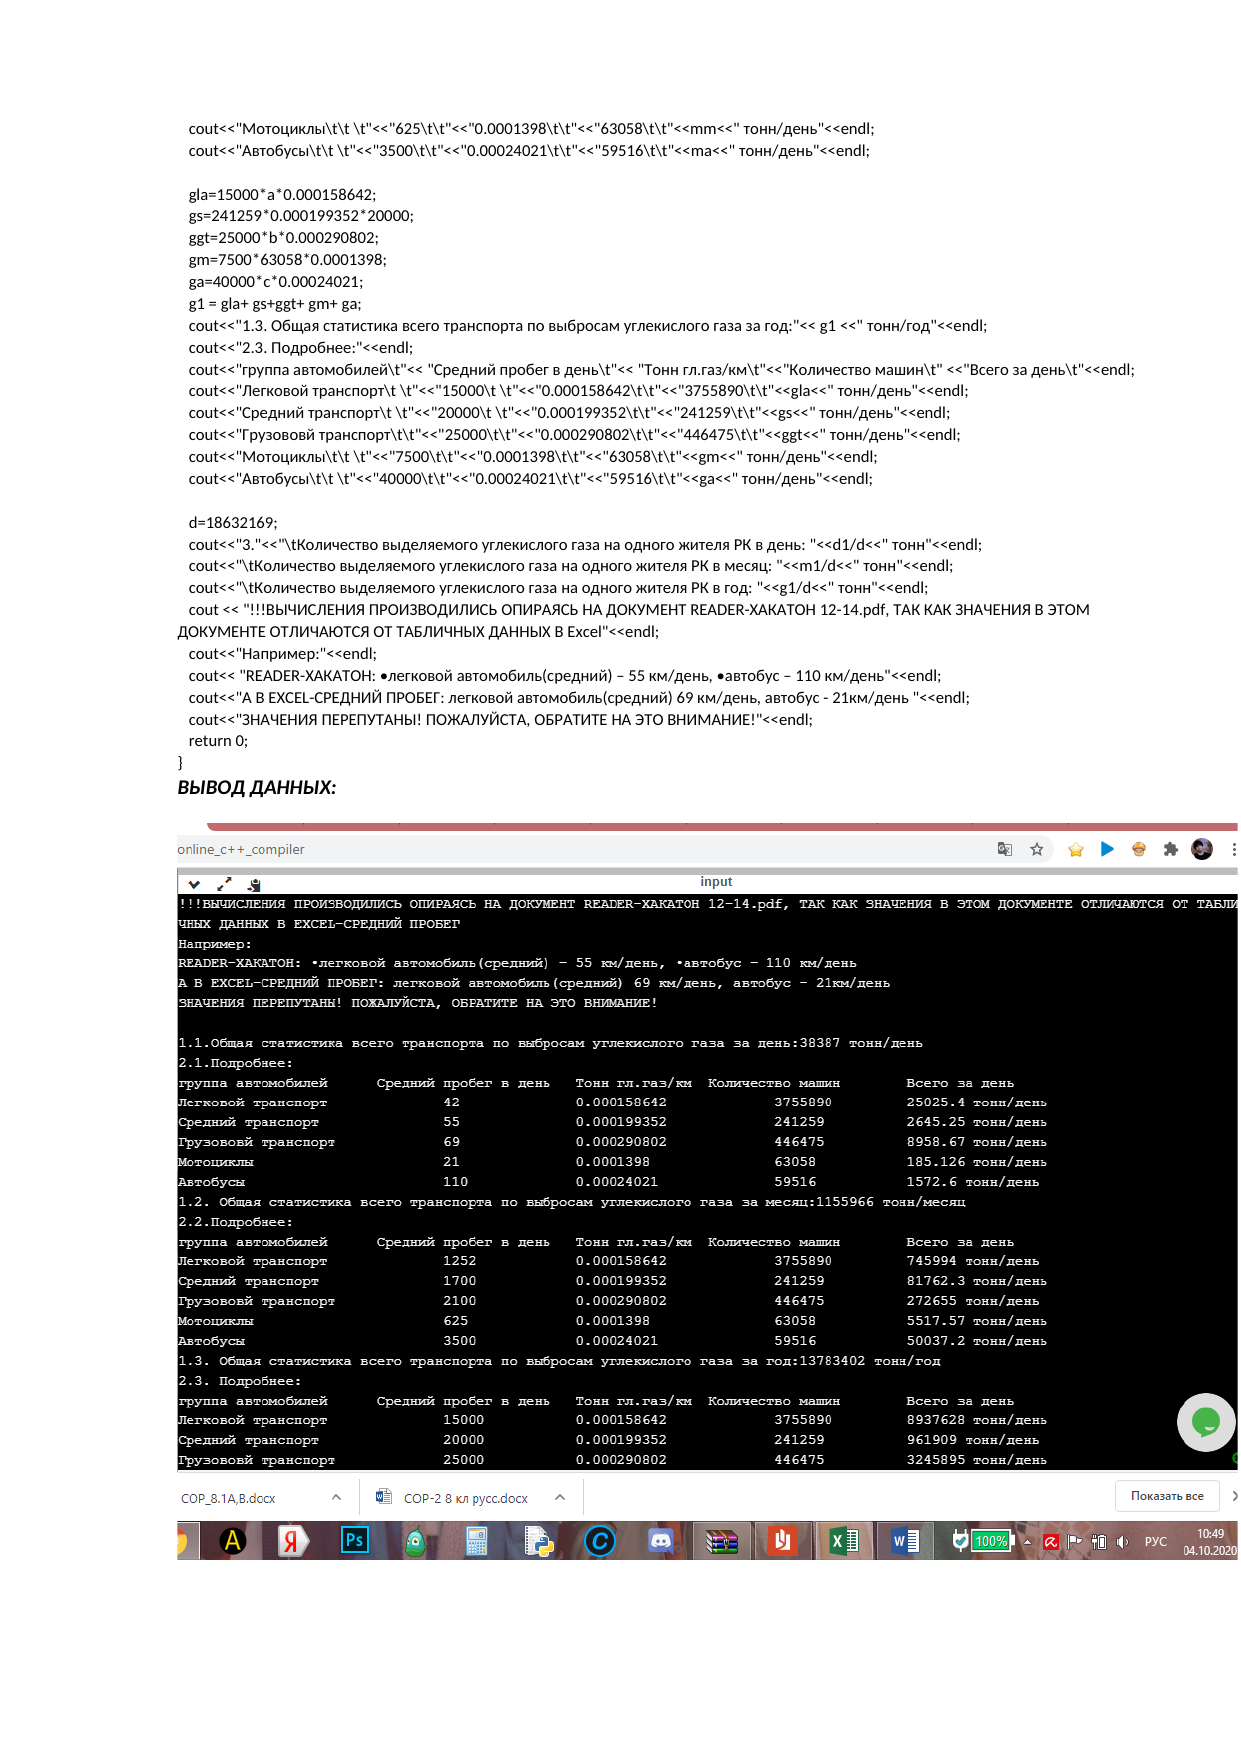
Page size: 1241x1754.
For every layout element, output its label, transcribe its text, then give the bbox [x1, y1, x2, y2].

text cout<<"1.3. Общая статистика всего транспорта по выбросам углекислого газа за год:"<< g1 <<" тонн/год"<<endl; [177, 315, 1152, 335]
text g1 = gla+ gs+ggt+ gm+ ga; [177, 293, 1152, 313]
text cout<<"3."<<"\tКоличество выделяемого углекислого газа на одного жителя РК в день: "<<d1/d<<" тонн"<<endl; [177, 534, 1152, 554]
text } [177, 752, 1152, 773]
text cout<<"А В EXCEL-СРЕДНИЙ ПРОБЕГ: легковой автомобиль(средний) 69 км/день, автобус - 21км/день "<<endl; [177, 687, 1152, 707]
text cout<<"Мотоциклы\t\t \t"<<"7500\t\t"<<"0.0001398\t\t"<<"63058\t\t"<<gm<<" тонн/день"<<endl; [177, 446, 1152, 467]
text gla=15000*a*0.000158642; [177, 184, 1152, 204]
text cout<< "READER-ХАКАТОН: •легковой автомобиль(средний) – 55 км/день, •автобус – 110 км/день"<<endl; [177, 665, 1152, 685]
text gs=241259*0.000199352*20000; [177, 206, 1152, 226]
text ggt=25000*b*0.000290802; [177, 227, 1152, 248]
text gm=7500*63058*0.0001398; [177, 249, 1152, 270]
text cout<<"Например:"<<endl; [177, 643, 1152, 663]
picture [177, 823, 1238, 1560]
text cout<<"Мотоциклы\t\t \t"<<"625\t\t"<<"0.0001398\t\t"<<"63058\t\t"<<mm<<" тонн/день"<<endl; [177, 118, 1152, 138]
text cout<<"Автобусы\t\t \t"<<"3500\t\t"<<"0.00024021\t\t"<<"59516\t\t"<<ma<<" тонн/день"<<endl; [177, 140, 1152, 160]
text ВЫВОД ДАННЫХ: [177, 774, 1152, 800]
text d=18632169; [177, 512, 1152, 532]
text ga=40000*c*0.00024021; [177, 271, 1152, 292]
text cout << "!!!ВЫЧИСЛЕНИЯ ПРОИЗВОДИЛИСЬ ОПИРАЯСЬ НА ДОКУМЕНТ READER-ХАКАТОН 12-14.pdf, ТАК КАК ЗНАЧЕНИЯ В ЭТОМ ДОКУМЕНТЕ ОТЛИЧАЮТСЯ ОТ ТАБЛИЧНЫХ ДАННЫХ В Excel"<<endl; [177, 599, 1152, 642]
text cout<<"ЗНАЧЕНИЯ ПЕРЕПУТАНЫ! ПОЖАЛУЙСТА, ОБРАТИТЕ НА ЭТО ВНИМАНИЕ!"<<endl; [177, 709, 1152, 729]
text cout<<"Легковой транспорт\t \t"<<"15000\t \t"<<"0.000158642\t\t"<<"3755890\t\t"<<gla<<" тонн/день"<<endl; [177, 381, 1152, 401]
text cout<<"\tКоличество выделяемого углекислого газа на одного жителя РК в год: "<<g1/d<<" тонн"<<endl; [177, 577, 1152, 598]
text return 0; [177, 731, 1152, 751]
text cout<<"Автобусы\t\t \t"<<"40000\t\t"<<"0.00024021\t\t"<<"59516\t\t"<<ga<<" тонн/день"<<endl; [177, 468, 1152, 488]
text cout<<"\tКоличество выделяемого углекислого газа на одного жителя РК в месяц: "<<m1/d<<" тонн"<<endl; [177, 556, 1152, 576]
text cout<<"2.3. Подробнее:"<<endl; [177, 337, 1152, 357]
text cout<<"группа автомобилей\t"<< "Средний пробег в день\t"<< "Тонн гл.газ/км\t"<<"Количество машин\t" <<"Всего за день\t"<<endl; [177, 359, 1152, 379]
text cout<<"Грузововй транспорт\t\t"<<"25000\t\t"<<"0.000290802\t\t"<<"446475\t\t"<<ggt<<" тонн/день"<<endl; [177, 424, 1152, 445]
text cout<<"Средний транспорт\t \t"<<"20000\t \t"<<"0.000199352\t\t"<<"241259\t\t"<<gs<<" тонн/день"<<endl; [177, 402, 1152, 423]
